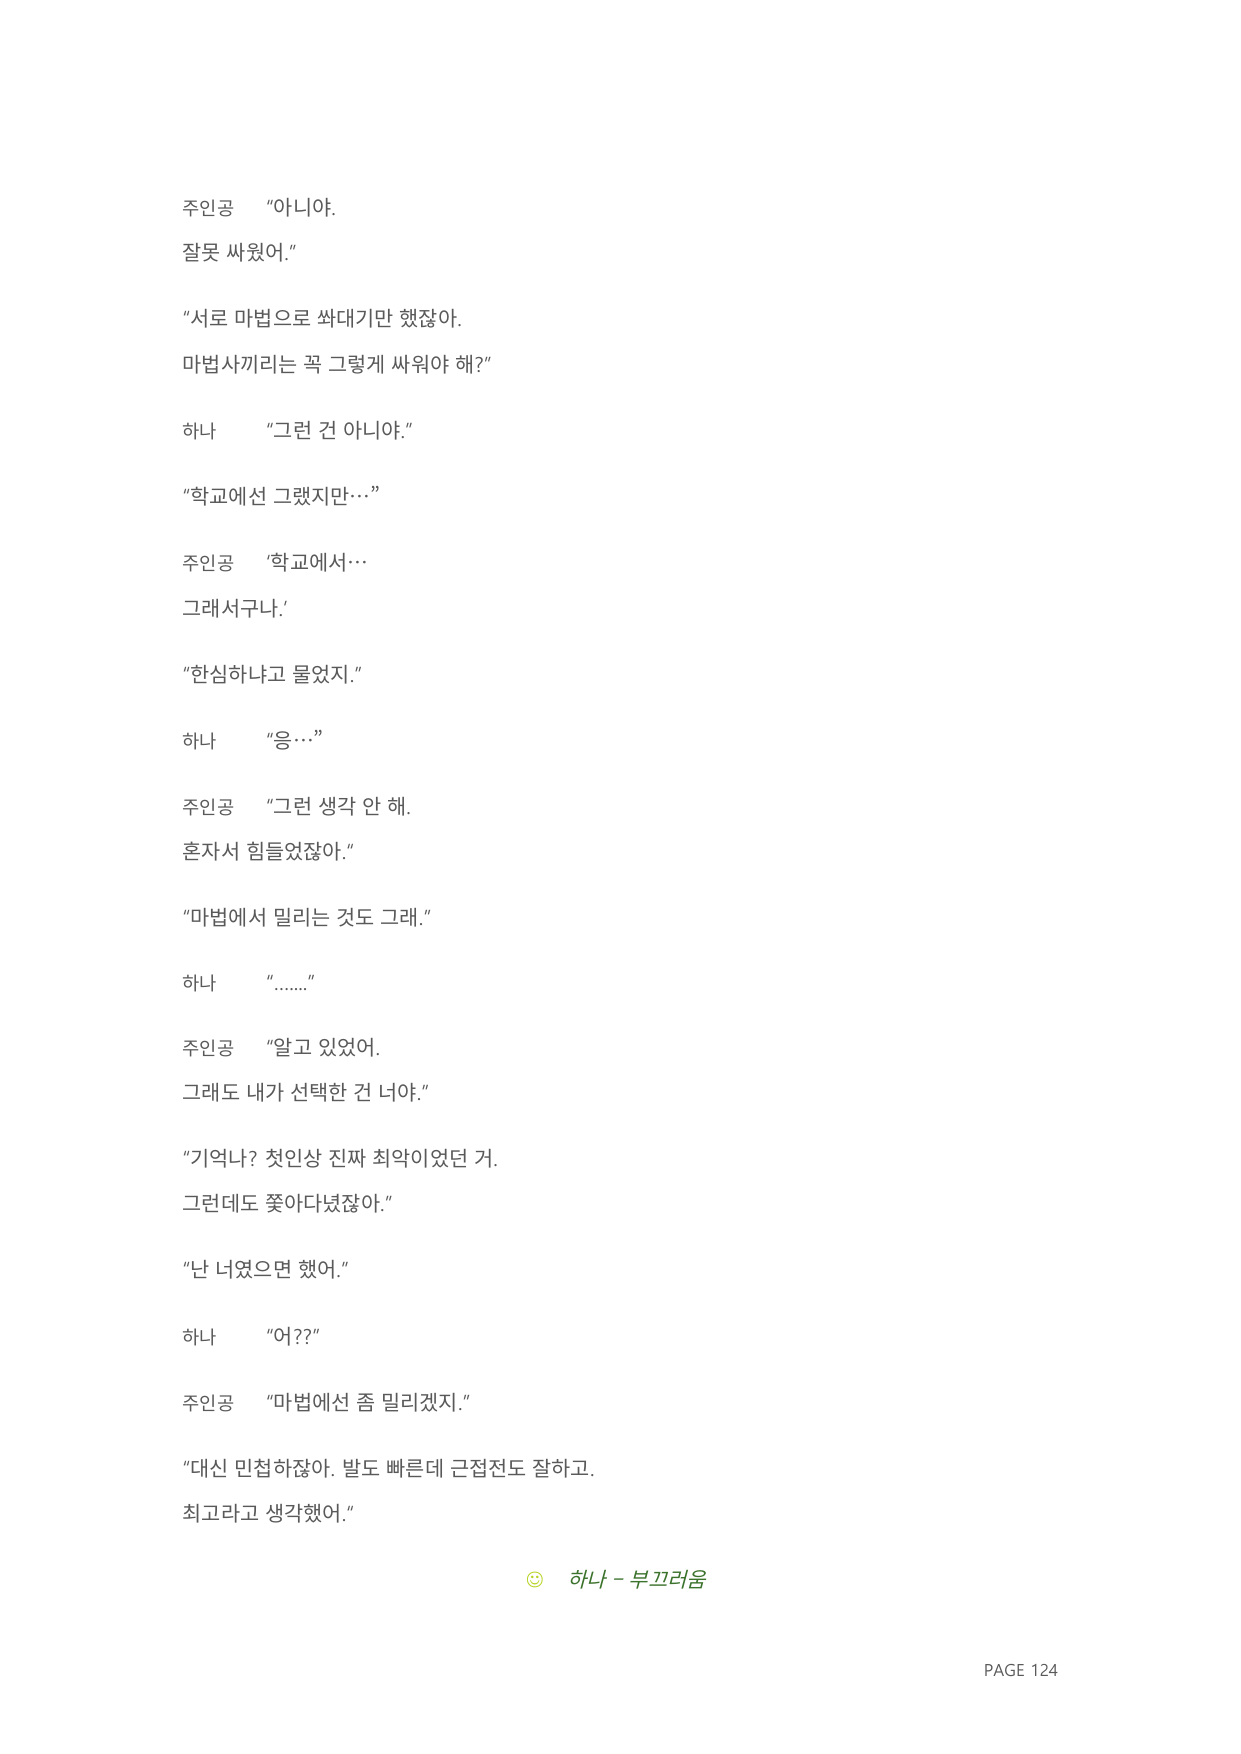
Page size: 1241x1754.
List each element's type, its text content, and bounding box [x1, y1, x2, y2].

text “난 너였으면 했어.” [182, 1254, 1058, 1284]
text “마법에서 밀리는 것도 그래.” [182, 902, 1058, 932]
text “학교에선 그랬지만…” [182, 480, 1058, 511]
text 주인공 “그런 생각 안 해. 혼자서 힘들었잖아.“ [182, 790, 1058, 866]
text 주인공 “알고 있었어. 그래도 내가 선택한 건 너야.” [182, 1031, 1058, 1106]
text 하나 “그런 건 아니야.” [182, 414, 1058, 444]
text 하나 “…....” [182, 968, 1058, 996]
text 주인공 “아니야. 잘못 싸웠어.” [182, 191, 1058, 267]
text “기억나? 첫인상 진짜 최악이었던 거. 그런데도 쫓아다녔잖아.” [182, 1142, 1058, 1218]
text 하나 – 부끄러움 [266, 1564, 968, 1594]
text “대신 민첩하잖아. 발도 빠른데 근접전도 잘하고. 최고라고 생각했어.“ [182, 1452, 1058, 1528]
text “서로 마법으로 쏴대기만 했잖아. 마법사끼리는 꼭 그렇게 싸워야 해?” [182, 303, 1058, 378]
text 주인공 ‘학교에서… 그래서구나.’ [182, 546, 1058, 622]
text “한심하냐고 물었지.” [182, 658, 1058, 688]
text 하나 “응…” [182, 724, 1058, 754]
text 주인공 “마법에선 좀 밀리겠지.” [182, 1386, 1058, 1416]
text 하나 “어??” [182, 1320, 1058, 1350]
